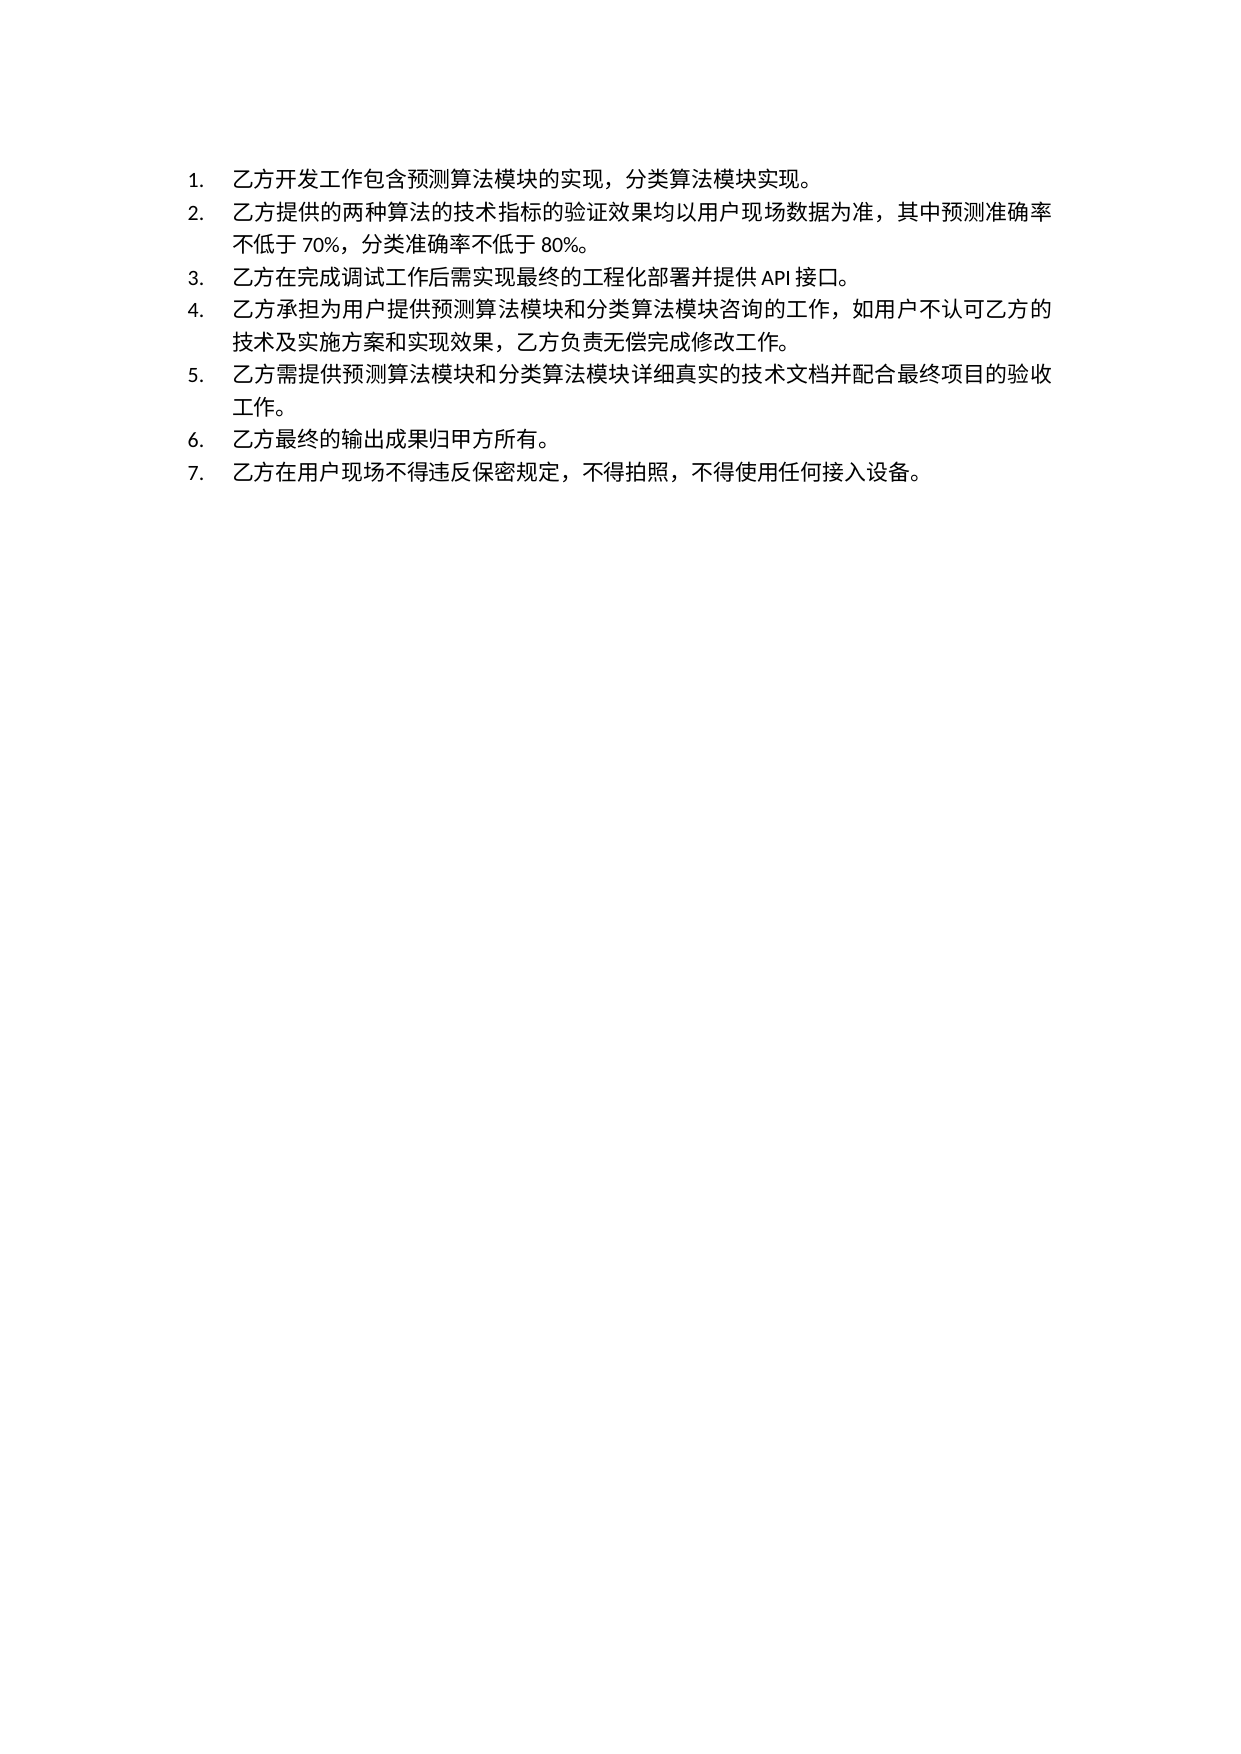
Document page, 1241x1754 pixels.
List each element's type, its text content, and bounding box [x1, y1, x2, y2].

list 乙方最终的输出成果归甲方所有。 [187, 422, 1053, 454]
list 乙方承担为用户提供预测算法模块和分类算法模块咨询的工作，如用户不认可乙方的技术及实施方案和实现效果，乙方负责无偿完成修改工作。 [187, 292, 1053, 357]
list 乙方需提供预测算法模块和分类算法模块详细真实的技术文档并配合最终项目的验收工作。 [187, 357, 1053, 422]
list 乙方提供的两种算法的技术指标的验证效果均以用户现场数据为准，其中预测准确率不低于70%，分类准确率不低于80%。 [187, 194, 1053, 259]
list 乙方开发工作包含预测算法模块的实现，分类算法模块实现。 [187, 162, 1053, 194]
list 乙方在完成调试工作后需实现最终的工程化部署并提供API接口。 [187, 259, 1053, 292]
list 乙方在用户现场不得违反保密规定，不得拍照，不得使用任何接入设备。 [187, 454, 1053, 487]
